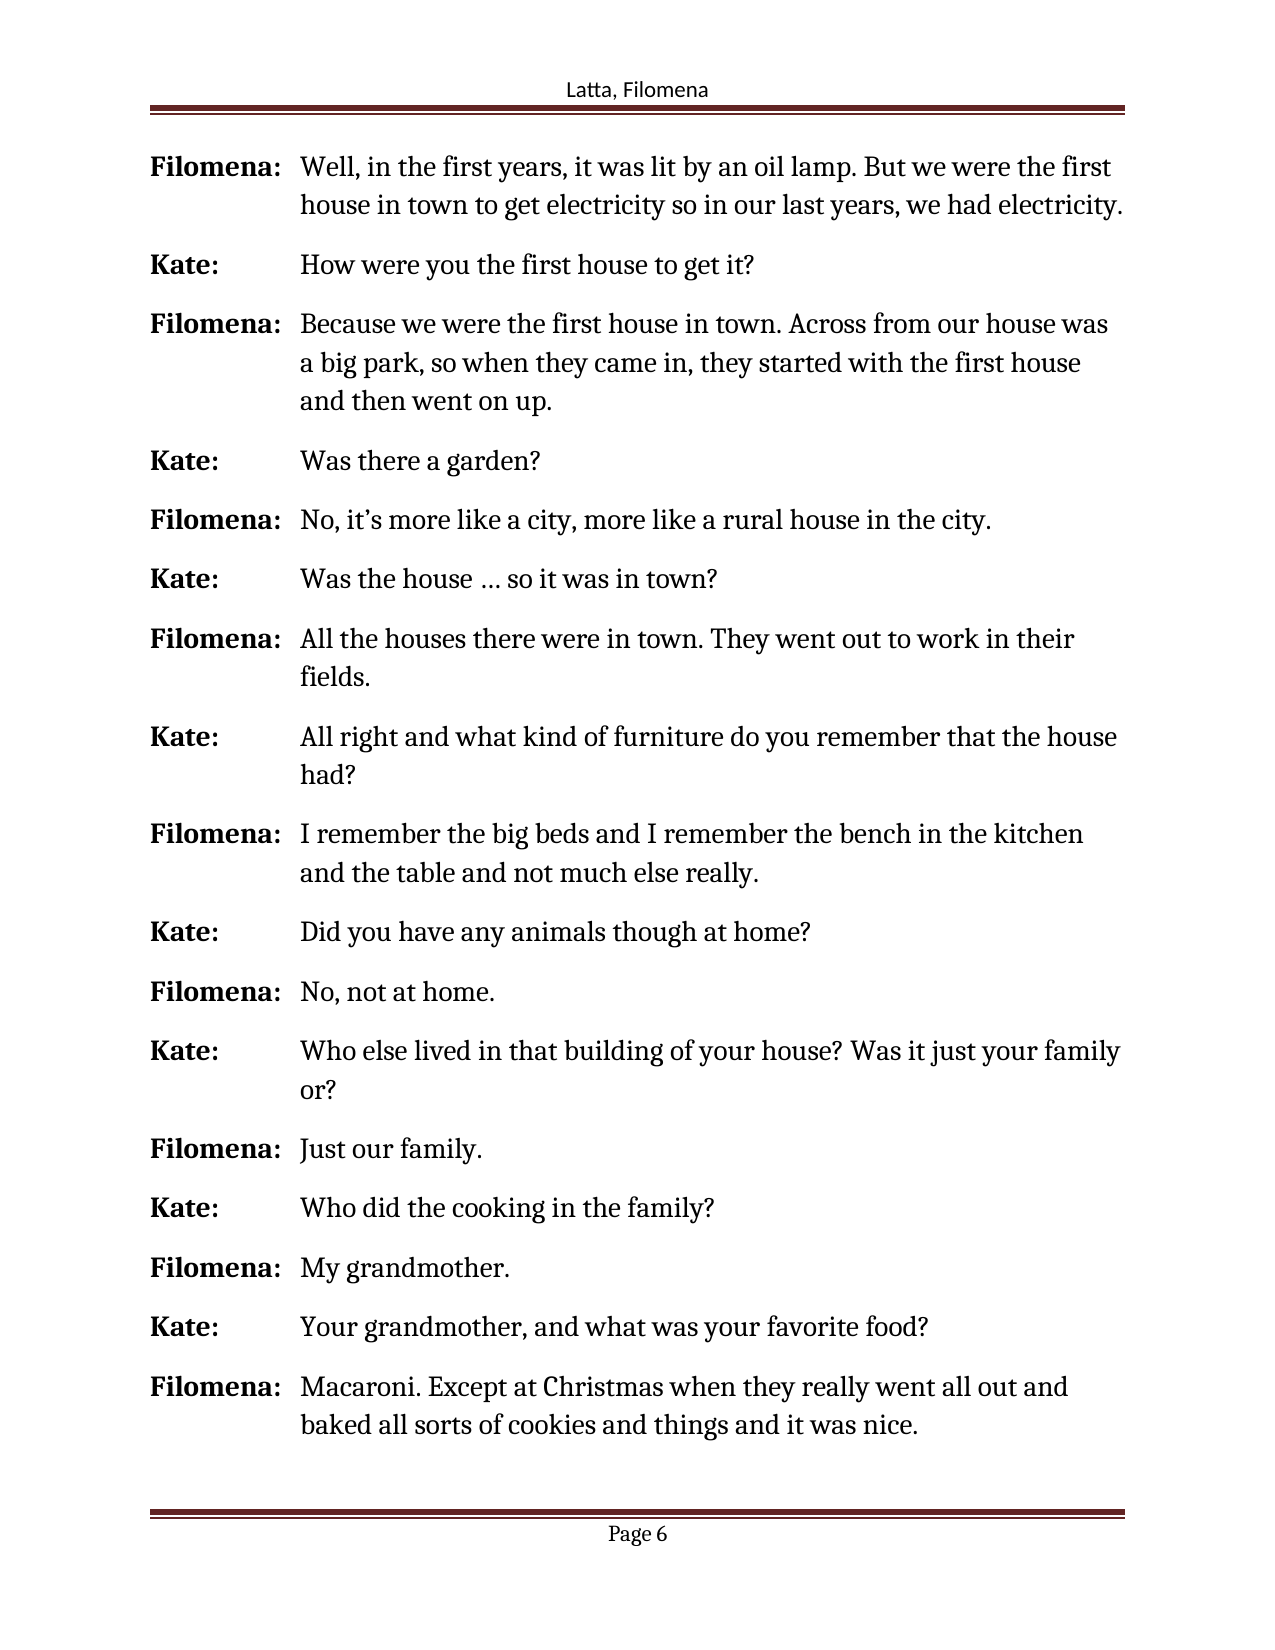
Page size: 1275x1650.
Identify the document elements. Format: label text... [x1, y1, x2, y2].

text Filomena: Just our family. [150, 1132, 1125, 1166]
text Kate: Was there a garden? [150, 444, 1125, 477]
text Kate: Who else lived in that building of your house? Was it just your family or? [150, 1034, 1125, 1106]
text Filomena: Macaroni. Except at Christmas when they really went all out and baked all sorts of cookies and things and it was nice. [150, 1370, 1125, 1442]
text Filomena: My grandmother. [150, 1251, 1125, 1284]
text Filomena: All the houses there were in town. They went out to work in their fields. [150, 622, 1125, 694]
text Kate: Your grandmother, and what was your favorite food? [150, 1310, 1125, 1344]
text Kate: Who did the cooking in the family? [150, 1192, 1125, 1225]
text Filomena: Well, in the first years, it was lit by an oil lamp. But we were the first house in town to get electricity so in our last years, we had electricity. [150, 150, 1125, 222]
text Filomena: Because we were the first house in town. Across from our house was a big park, so when they came in, they started with the first house and then went on up. [150, 307, 1125, 418]
text Kate: How were you the first house to get it? [150, 248, 1125, 281]
text Kate: Was the house … so it was in town? [150, 562, 1125, 596]
text Filomena: No, not at home. [150, 975, 1125, 1008]
text Kate: All right and what kind of furniture do you remember that the house had? [150, 720, 1125, 792]
text Filomena: No, it’s more like a city, more like a rural house in the city. [150, 503, 1125, 537]
text Filomena: I remember the big beds and I remember the bench in the kitchen and the table and not much else really. [150, 818, 1125, 890]
text Kate: Did you have any animals though at home? [150, 916, 1125, 949]
